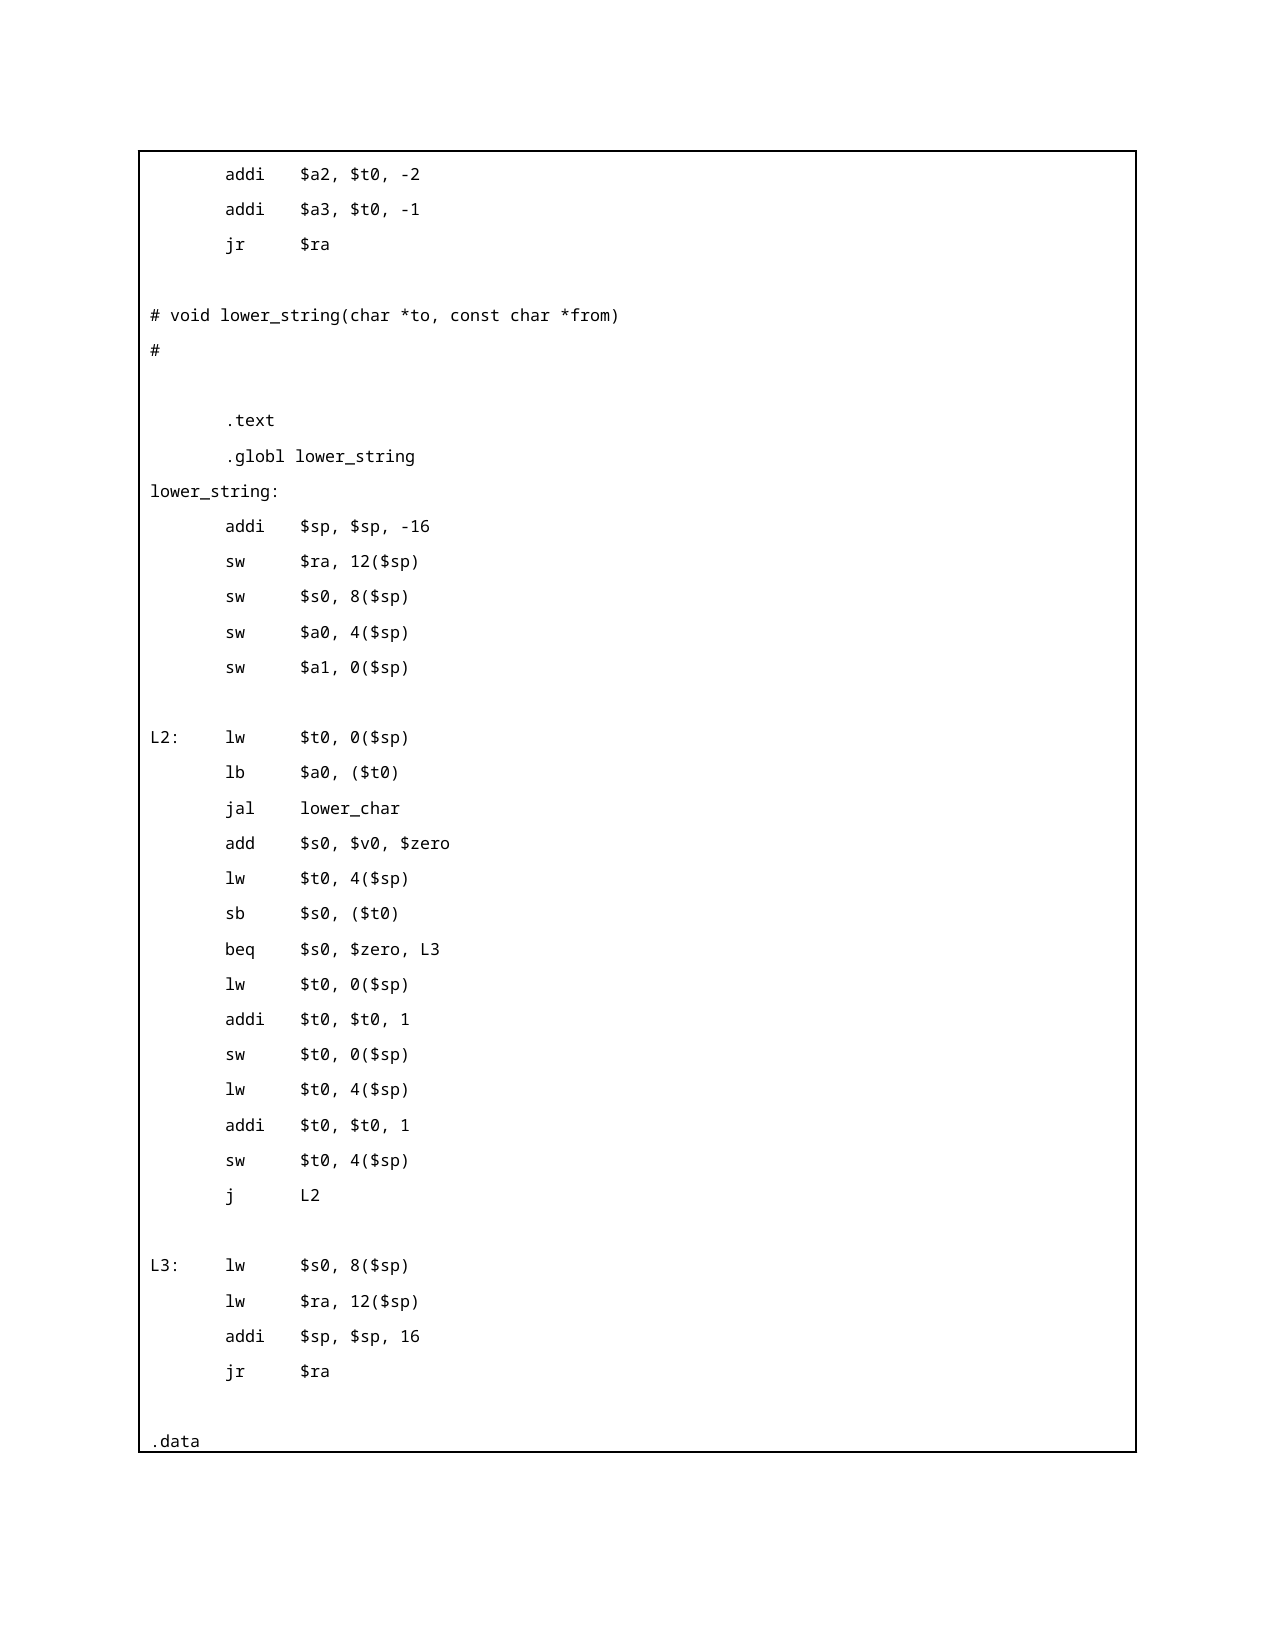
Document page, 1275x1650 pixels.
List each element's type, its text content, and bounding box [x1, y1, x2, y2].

text sw $t0, 4($sp) [140, 1136, 1135, 1171]
text addi $sp, $sp, 16 [140, 1312, 1135, 1347]
text lower_string: [140, 467, 1135, 502]
text sw $a0, 4($sp) [140, 608, 1135, 643]
text # void lower_string(char *to, const char *from) [140, 291, 1135, 326]
text lw $t0, 0($sp) [140, 960, 1135, 995]
text addi $sp, $sp, -16 [140, 502, 1135, 537]
text j L2 [140, 1171, 1135, 1206]
text jal lower_char [140, 784, 1135, 819]
text lw $t0, 4($sp) [140, 1065, 1135, 1101]
text lw $t0, 4($sp) [140, 854, 1135, 889]
text jr $ra [140, 1347, 1135, 1382]
text sw $s0, 8($sp) [140, 572, 1135, 608]
text .text [140, 396, 1135, 432]
text L2: lw $t0, 0($sp) [140, 713, 1135, 748]
text addi $a3, $t0, -1 [140, 185, 1135, 220]
text sw $ra, 12($sp) [140, 537, 1135, 572]
text lb $a0, ($t0) [140, 748, 1135, 784]
text sw $a1, 0($sp) [140, 643, 1135, 678]
text # [140, 326, 1135, 361]
text L3: lw $s0, 8($sp) [140, 1241, 1135, 1277]
text .globl lower_string [140, 432, 1135, 467]
text .data [140, 1417, 1135, 1451]
text sb $s0, ($t0) [140, 889, 1135, 924]
text add $s0, $v0, $zero [140, 819, 1135, 854]
text jr $ra [140, 220, 1135, 256]
text addi $t0, $t0, 1 [140, 1101, 1135, 1136]
text beq $s0, $zero, L3 [140, 924, 1135, 960]
text addi $a2, $t0, -2 [140, 152, 1135, 185]
text addi $t0, $t0, 1 [140, 995, 1135, 1030]
text lw $ra, 12($sp) [140, 1277, 1135, 1312]
text sw $t0, 0($sp) [140, 1030, 1135, 1065]
